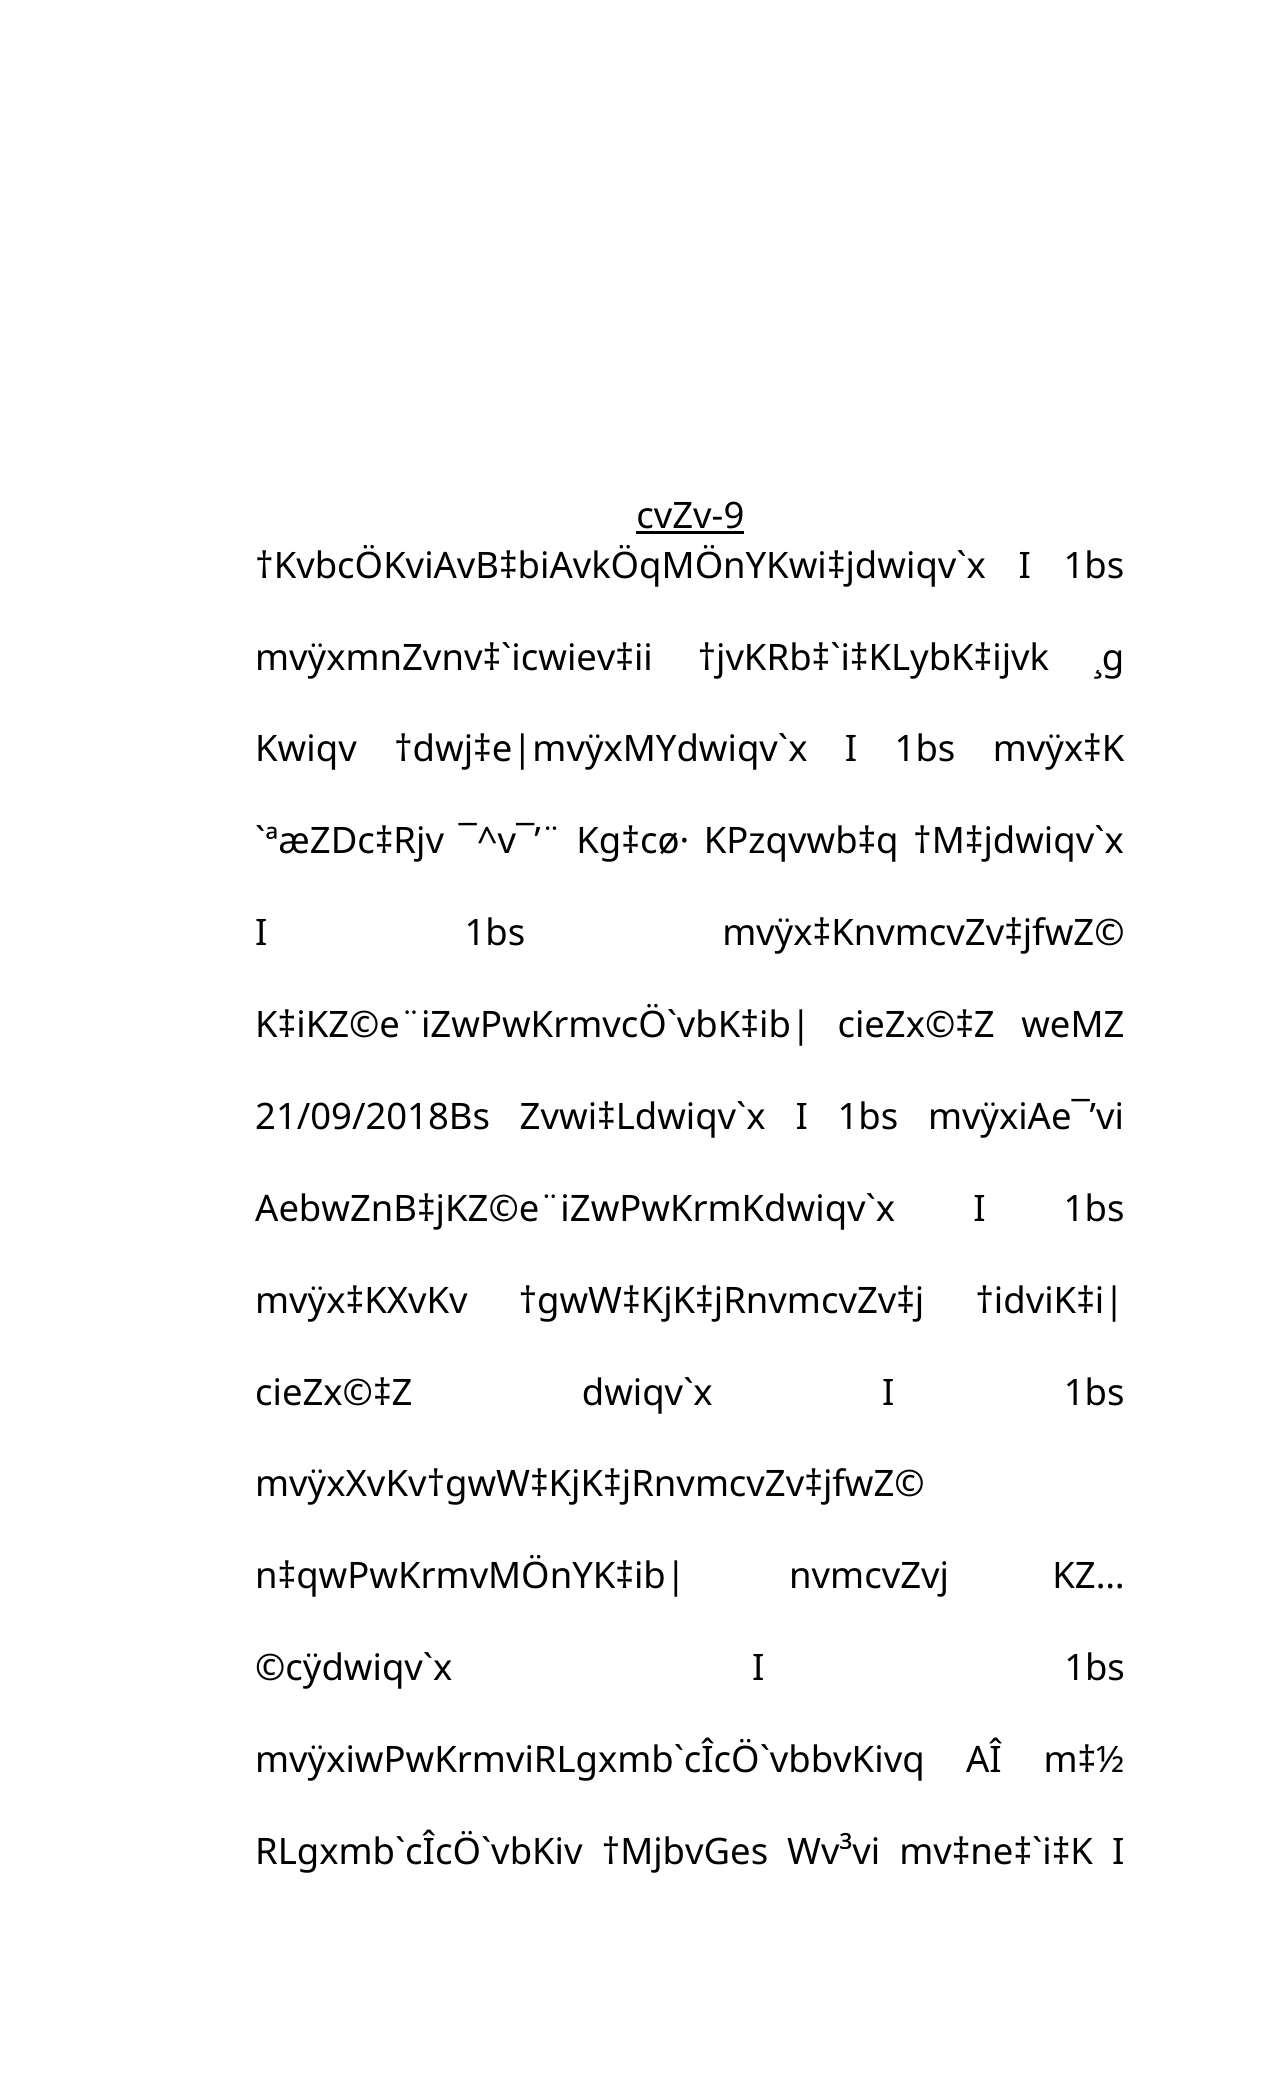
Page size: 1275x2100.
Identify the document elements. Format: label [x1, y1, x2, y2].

text [255, 539, 1125, 1875]
